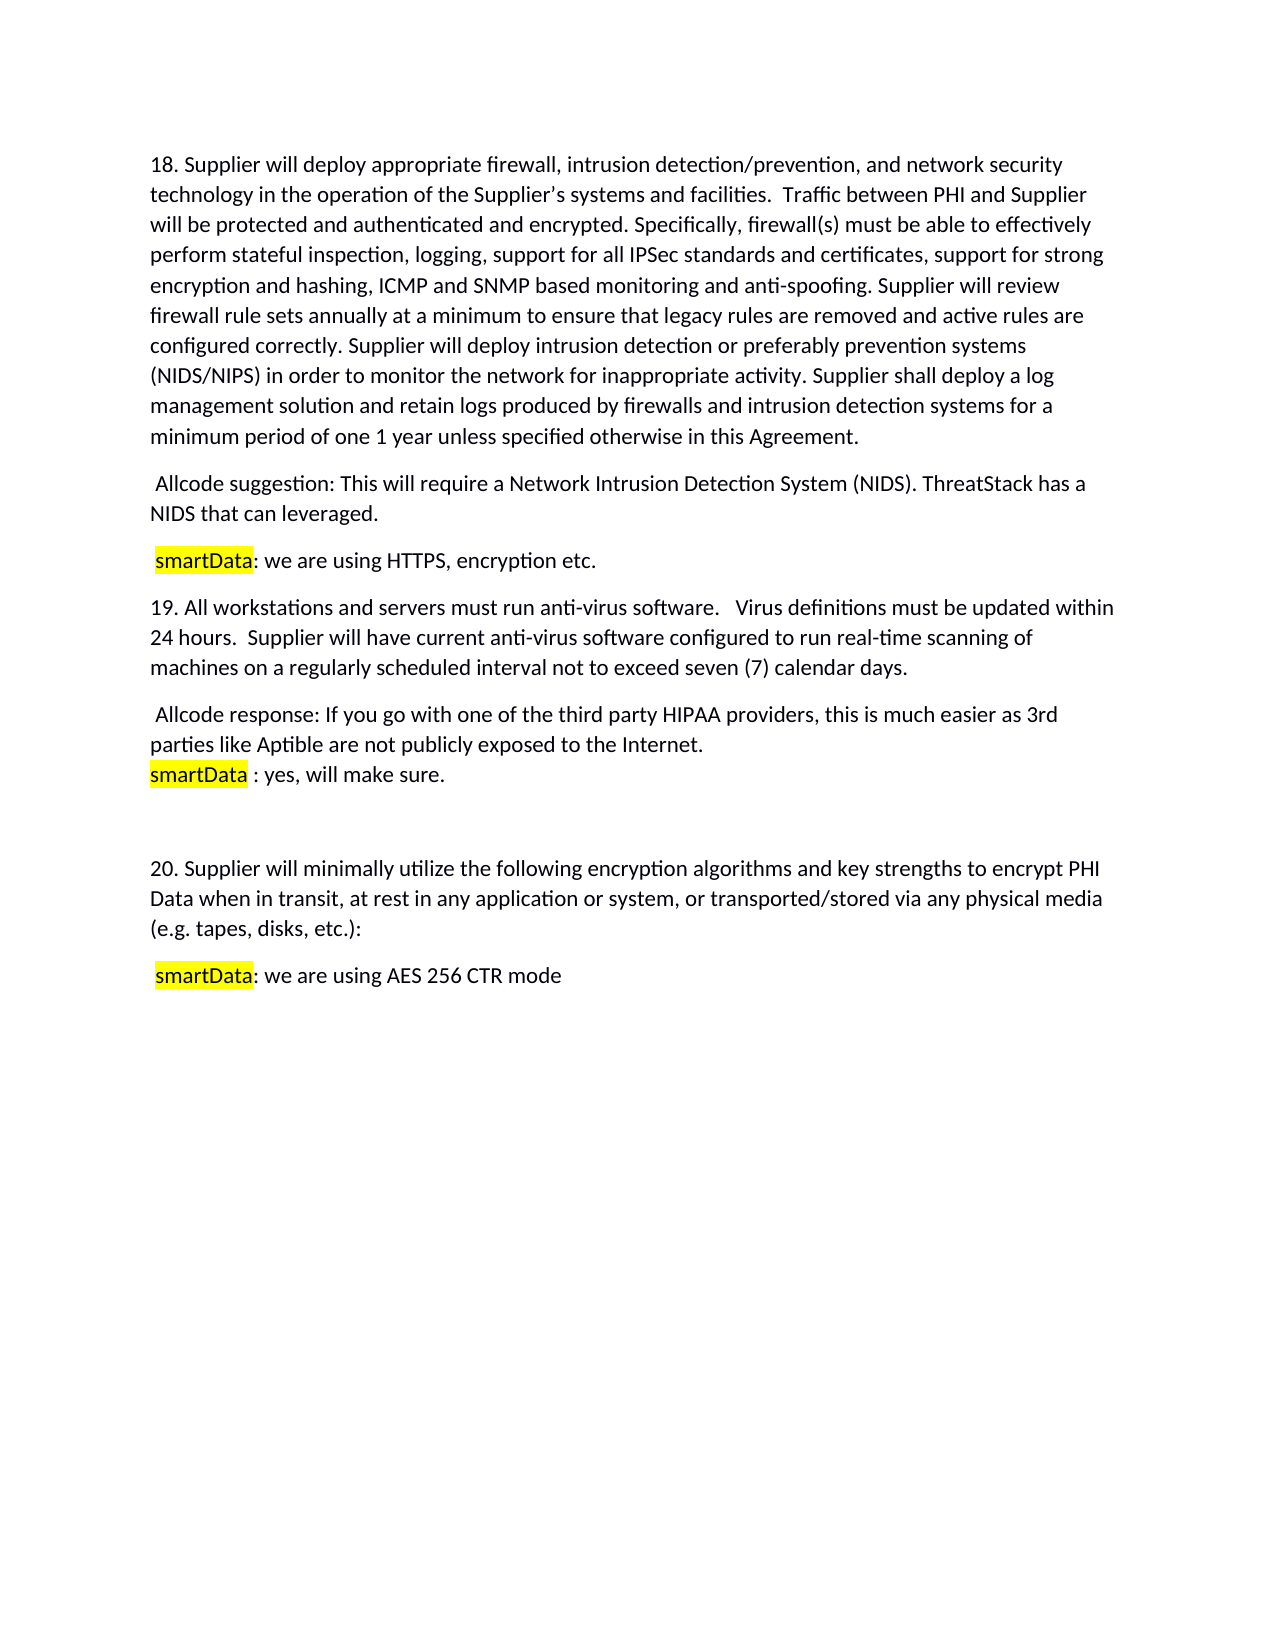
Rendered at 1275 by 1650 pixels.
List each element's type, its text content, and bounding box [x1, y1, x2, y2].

text smartData: we are using AES 256 CTR mode [253, 961, 1125, 989]
text smartData: we are using HTTPS, encryption etc. [253, 546, 1125, 574]
text Allcode response: If you go with one of the third party HIPAA providers, this is much easier as 3rd parties like Aptible are not publicly exposed to the Internet. smartData : yes, will make sure. [150, 700, 1125, 788]
text 20. Supplier will minimally utilize the following encryption algorithms and key strengths to encrypt PHI Data when in transit, at rest in any application or system, or transported/stored via any physical media (e.g. tapes, disks, etc.): [150, 854, 1125, 943]
text 19. All workstations and servers must run anti-virus software. Virus definitions must be updated within 24 hours. Supplier will have current anti-virus software configured to run real-time scanning of machines on a regularly scheduled interval not to exceed seven (7) calendar days. [150, 593, 1125, 681]
text Allcode suggestion: This will require a Network Intrusion Detection System (NIDS). ThreatStack has a NIDS that can leveraged. [150, 469, 1125, 527]
text 18. Supplier will deploy appropriate firewall, intrusion detection/prevention, and network security technology in the operation of the Supplier’s systems and facilities. Traffic between PHI and Supplier will be protected and authenticated and encrypted. Specifically, firewall(s) must be able to effectively perform stateful inspection, logging, support for all IPSec standards and certificates, support for strong encryption and hashing, ICMP and SNMP based monitoring and anti-spoofing. Supplier will review firewall rule sets annually at a minimum to ensure that legacy rules are removed and active rules are configured correctly. Supplier will deploy intrusion detection or preferably prevention systems (NIDS/NIPS) in order to monitor the network for inappropriate activity. Supplier shall deploy a log management solution and retain logs produced by firewalls and intrusion detection systems for a minimum period of one 1 year unless specified otherwise in this Agreement. [150, 150, 1125, 450]
